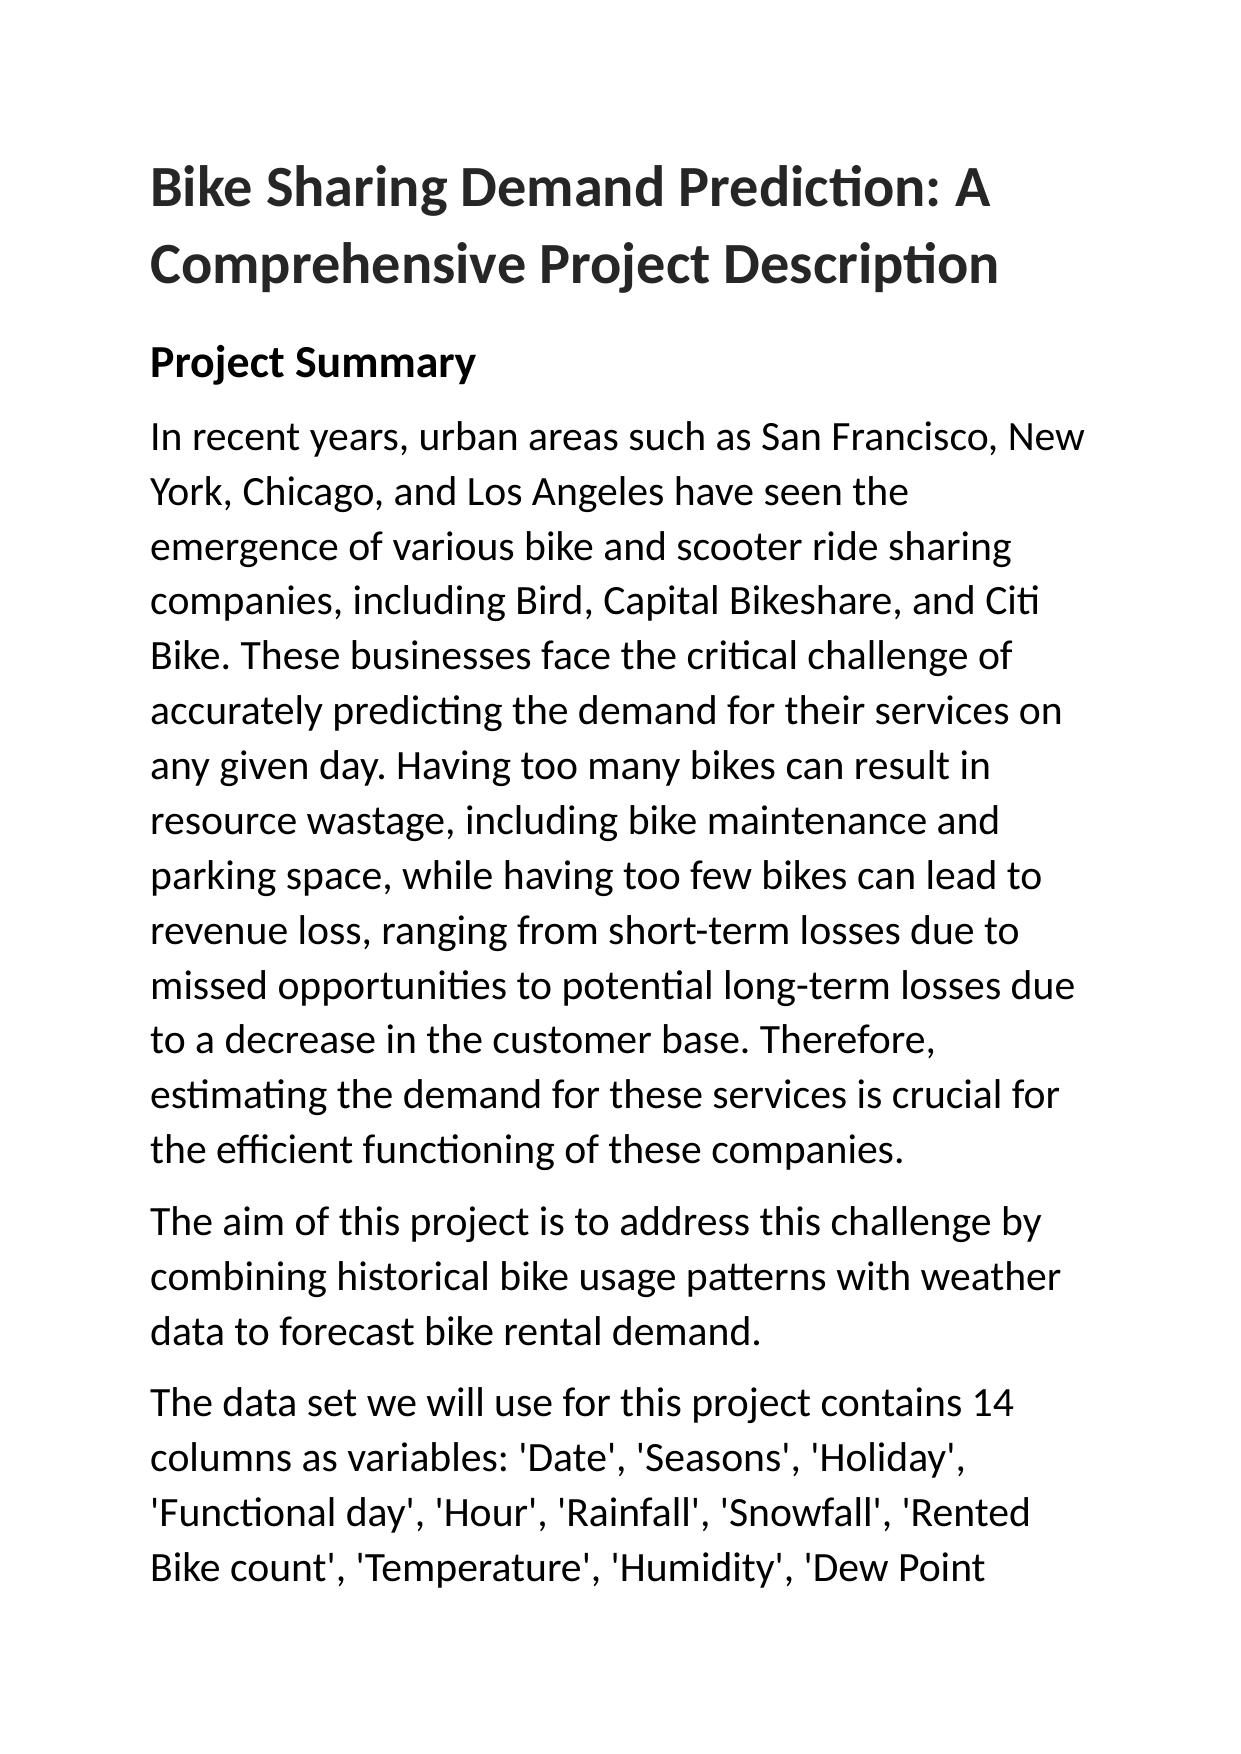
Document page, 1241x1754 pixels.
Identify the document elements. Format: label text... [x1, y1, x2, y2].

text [150, 1376, 1090, 1592]
text In recent years, urban areas such as San Francisco, New York, Chicago, and Los Angeles have seen the emergence of various bike and scooter ride sharing companies, including Bird, Capital Bikeshare, and Citi Bike. These businesses face the critical challenge of accurately predicting the demand for their services on any given day. Having too many bikes can result in resource wastage, including bike maintenance and parking space, while having too few bikes can lead to revenue loss, ranging from short-term losses due to missed opportunities to potential long-term losses due to a decrease in the customer base. Therefore, estimating the demand for these services is crucial for the efficient functioning of these companies. [150, 410, 1090, 1174]
text Bike Sharing Demand Prediction: A Comprehensive Project Description Project Summary [150, 150, 1090, 389]
text The aim of this project is to address this challenge by combining historical bike usage patterns with weather data to forecast bike rental demand. [150, 1195, 1090, 1356]
